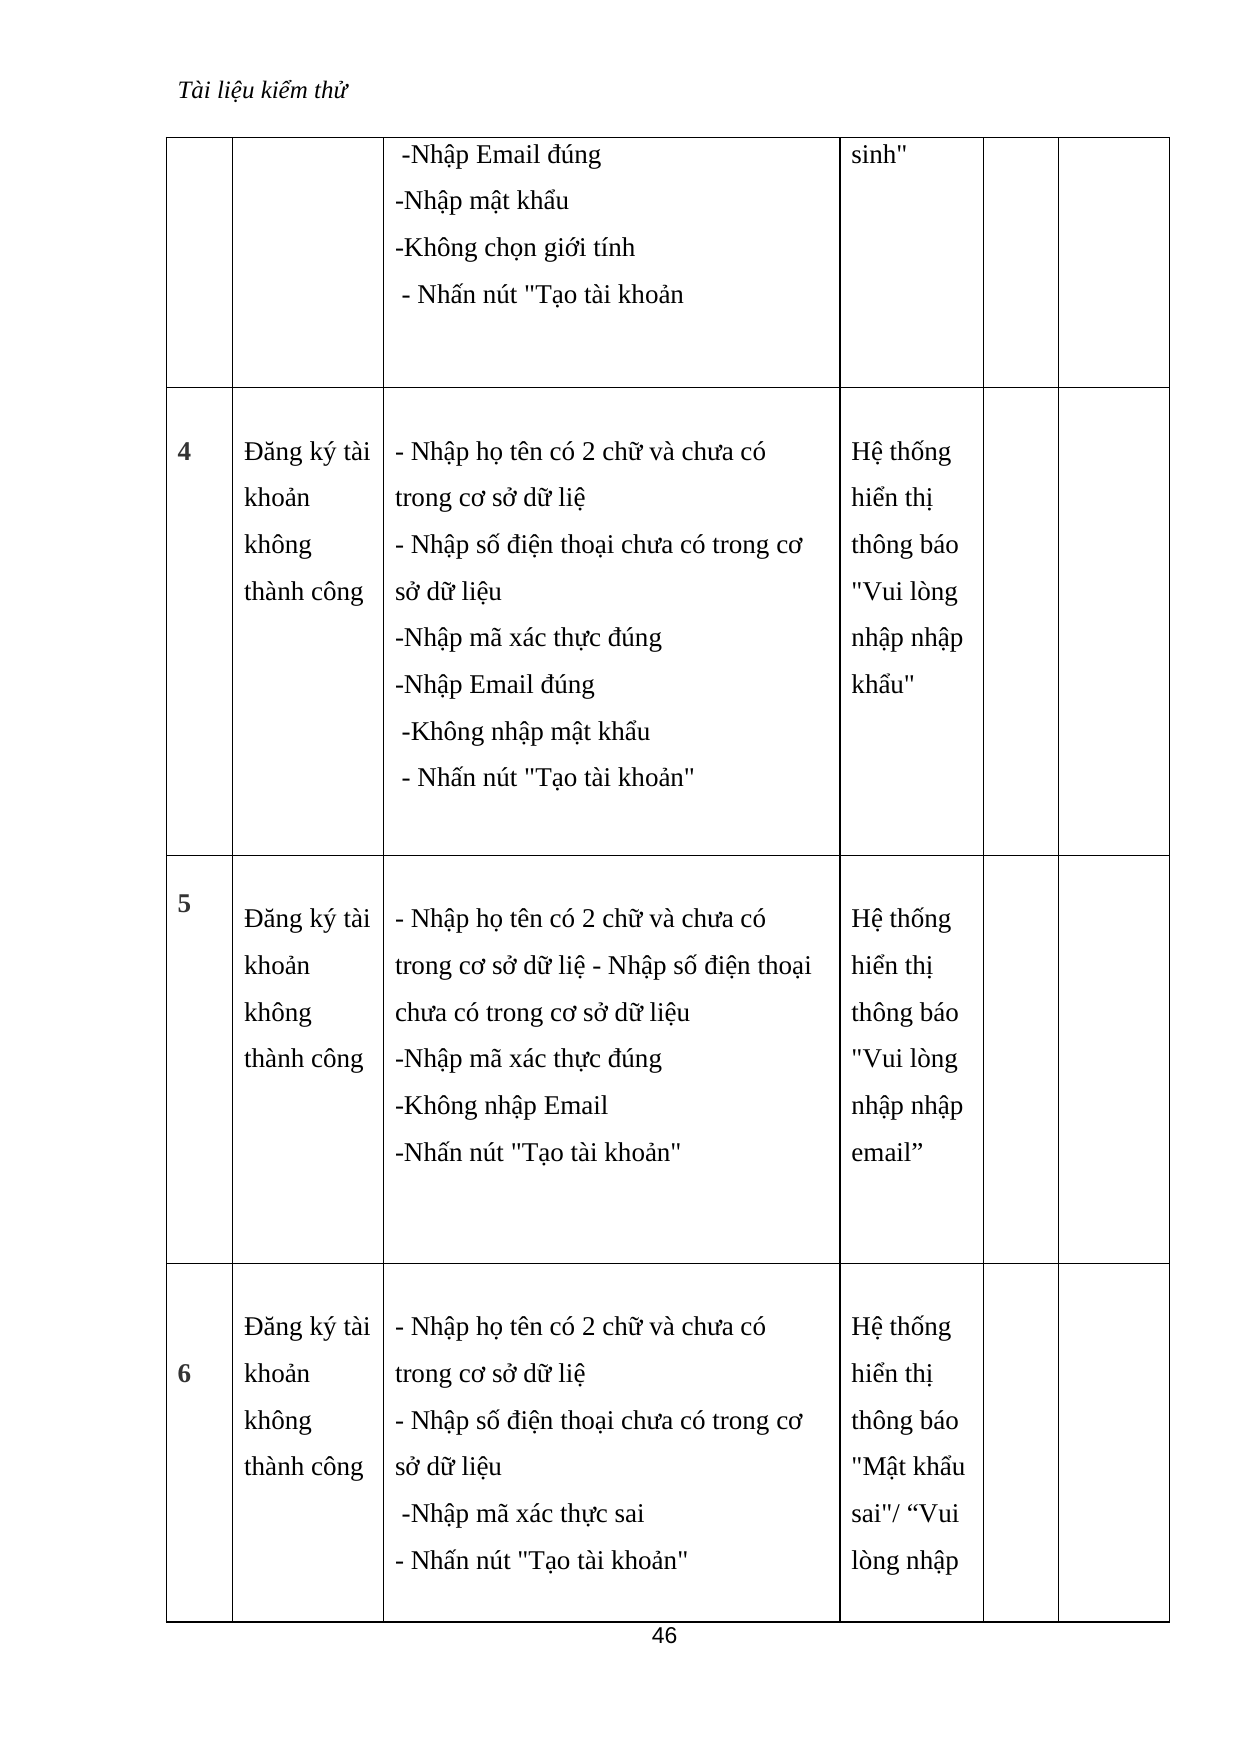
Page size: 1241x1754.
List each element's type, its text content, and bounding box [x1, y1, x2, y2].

table_cell Hệ thống hiển thị thông báo "Vui lòng nhập nhập email” [841, 856, 983, 1263]
table_cell 5 [167, 856, 232, 1263]
table_cell Đăng ký tài khoản không thành công [233, 388, 383, 855]
table_cell [1059, 388, 1169, 855]
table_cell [841, 1264, 983, 1621]
table_cell 4 [167, 388, 232, 855]
table_cell [1059, 1264, 1169, 1621]
table_cell 3 [167, 138, 232, 387]
table_cell - Nhập họ tên có 2 chữ và chưa có trong cơ sở dữ liệ - Nhập số điện thoại chưa có trong cơ sở dữ liệu -Nhập mã xác thực đúng -Không nhập Email -Nhấn nút "Tạo tài khoản" [384, 856, 839, 1263]
table_cell [984, 138, 1058, 387]
table_cell - Nhập họ tên có 2 chữ và chưa có trong cơ sở dữ liệ - Nhập số điện thoại chưa có trong cơ sở dữ liệu -Nhập mã xác thực đúng -Nhập Email đúng -Không nhập mật khẩu - Nhấn nút "Tạo tài khoản" [384, 388, 839, 855]
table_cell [233, 1264, 383, 1621]
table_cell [384, 1264, 839, 1621]
table_cell [1059, 138, 1169, 387]
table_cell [233, 138, 383, 387]
table_cell [984, 1264, 1058, 1621]
table_cell [984, 856, 1058, 1263]
table_cell [1059, 856, 1169, 1263]
table_cell Đăng ký tài khoản không thành công [233, 856, 383, 1263]
table_cell [984, 388, 1058, 855]
table_cell 6 [167, 1264, 232, 1621]
table_cell Hệ thống hiển thị thông báo "Vui lòng nhập nhập khẩu" [841, 388, 983, 855]
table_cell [384, 138, 839, 387]
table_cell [841, 138, 983, 387]
